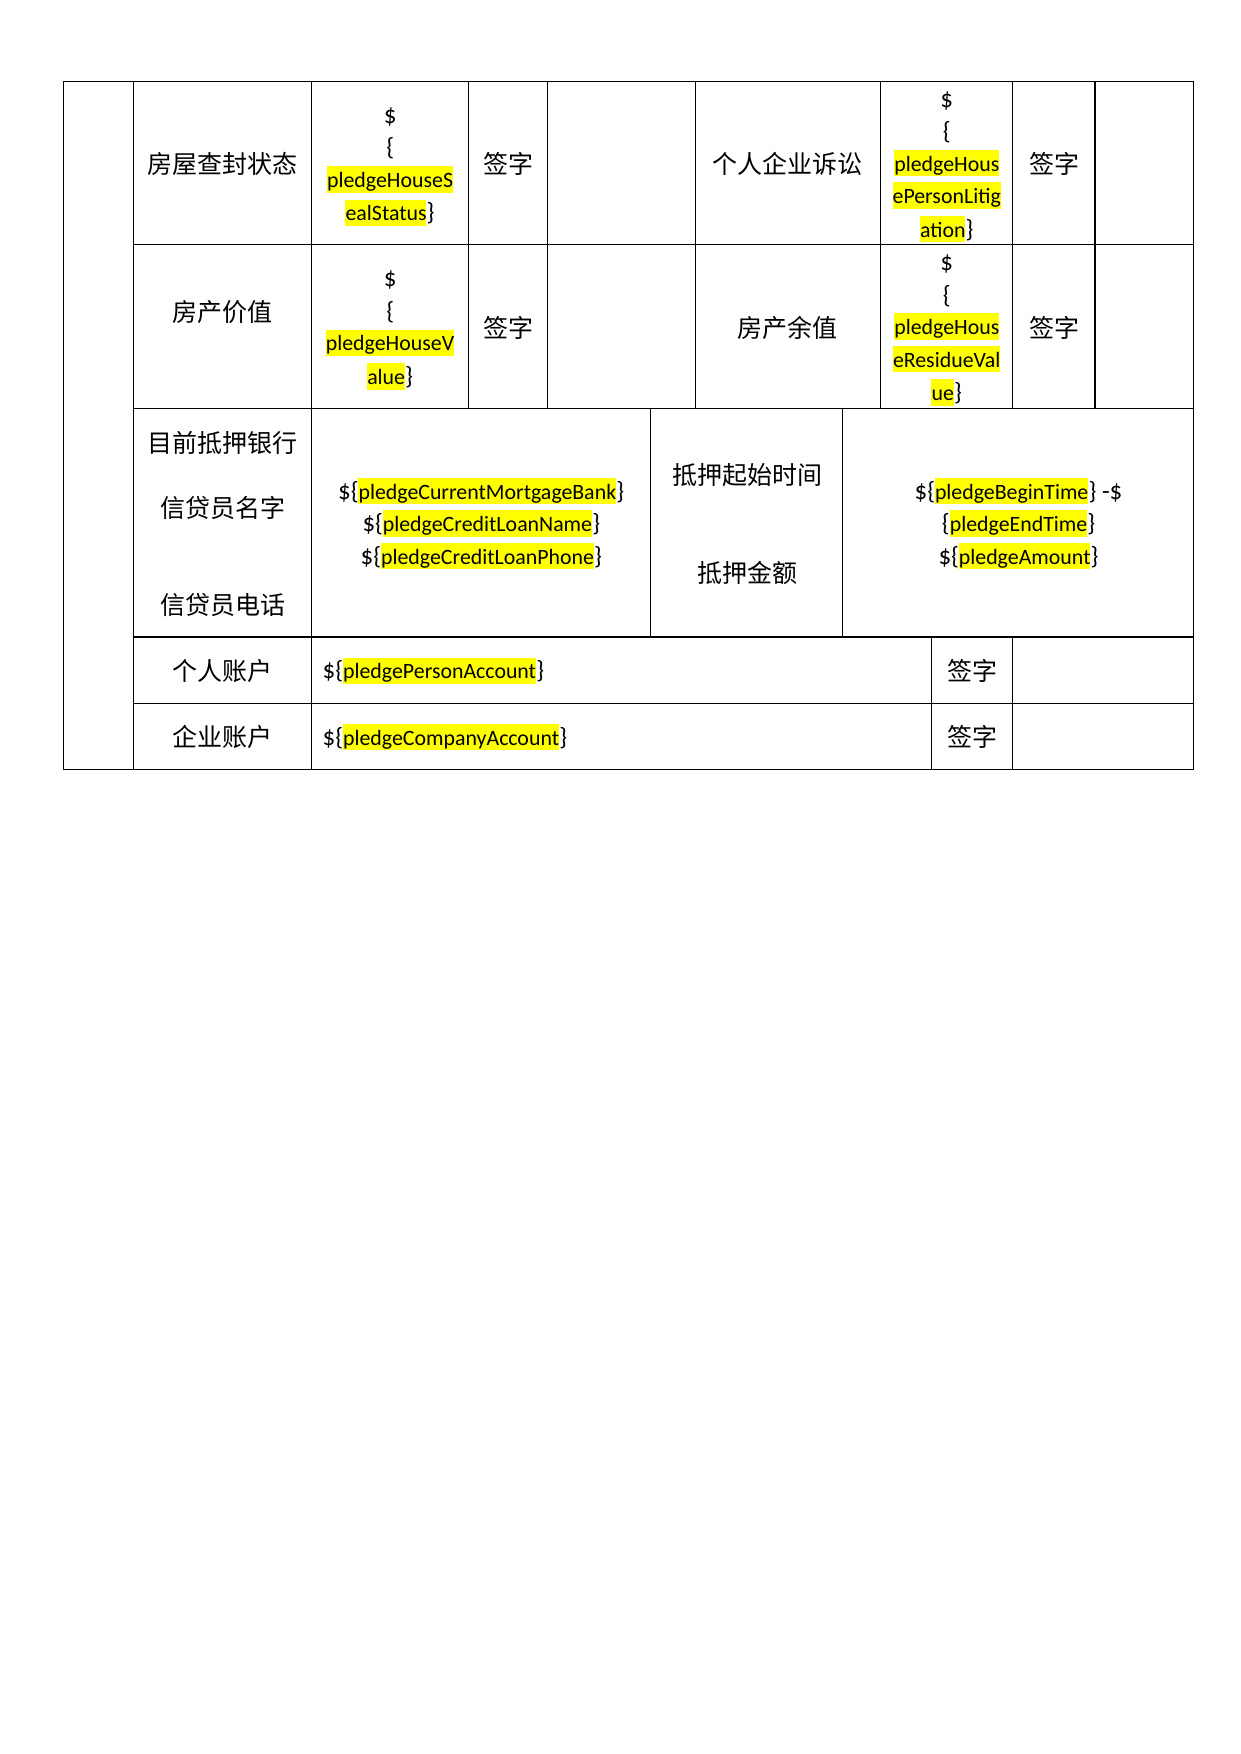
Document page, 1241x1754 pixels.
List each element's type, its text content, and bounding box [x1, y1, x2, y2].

table_cell 房产余值 [696, 245, 880, 408]
table_cell 签字 [469, 82, 547, 244]
table_cell ${pledgeHouseSealStatus} [312, 82, 468, 244]
table_cell [1013, 704, 1193, 768]
table_cell 签字 [1013, 82, 1094, 244]
table_cell 目前抵押银行信贷员名字 信贷员电话 [134, 409, 311, 636]
table_cell [1096, 245, 1193, 408]
table_cell 房产价值 [134, 245, 311, 408]
table_cell 房屋查封状态 [134, 82, 311, 244]
table_cell 抵押起始时间 抵押金额 [651, 409, 842, 636]
table_cell ${pledgeBeginTime} -${pledgeEndTime} ${pledgeAmount} [843, 409, 1193, 636]
table_cell 个人账户 [134, 638, 311, 702]
table_cell ${pledgeHouseValue} [312, 245, 468, 408]
table_cell ${pledgeCurrentMortgageBank} ${pledgeCreditLoanName} ${pledgeCreditLoanPhone} [312, 409, 650, 636]
table_cell [548, 245, 695, 408]
table_cell 签字 [469, 245, 547, 408]
table_cell [1013, 638, 1193, 702]
table_cell 个人企业诉讼 [696, 82, 880, 244]
table_cell 签字 [1013, 245, 1094, 408]
table_cell 企业账户 [134, 704, 311, 768]
table_cell ${pledgePersonAccount} [312, 638, 931, 702]
table_cell ${pledgeHouseResidueValue} [881, 245, 1012, 408]
table_cell [548, 82, 695, 244]
table_cell [1096, 82, 1193, 244]
table_cell ${pledgeHousePersonLitigation} [881, 82, 1012, 244]
table_cell 签字 [932, 638, 1012, 702]
table_cell ${pledgeCompanyAccount} [312, 704, 931, 768]
table_cell 签字 [932, 704, 1012, 768]
